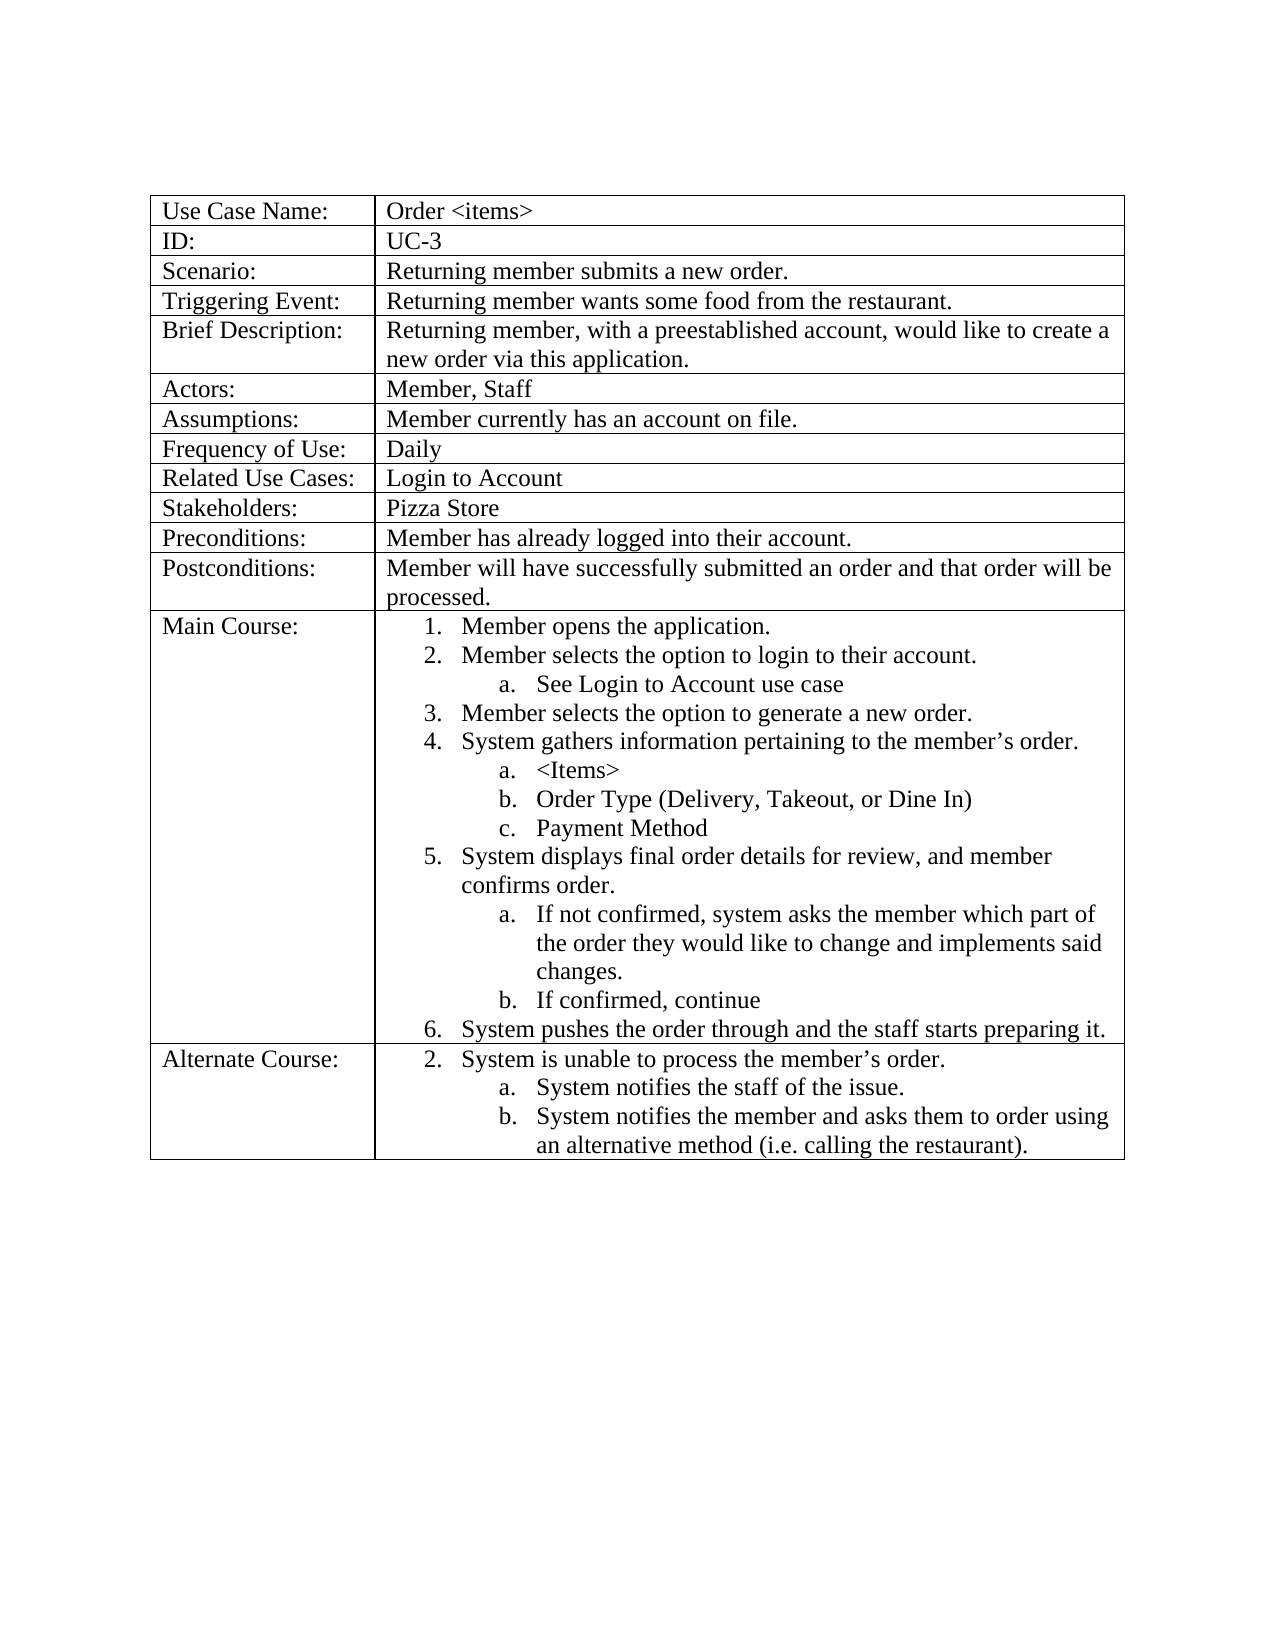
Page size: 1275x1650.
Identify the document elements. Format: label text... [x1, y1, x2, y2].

table_cell ID: [151, 226, 374, 255]
table_cell Member opens the application. Member selects the option to login to their account. See Login to Account use case Member selects the option to generate a new order. System gathers information pertaining to the member’s order. <Items> Order Type (Delivery, Takeout, or Dine In) Payment Method System displays final order details for review, and member confirms order. If not confirmed, system asks the member which part of the order they would like to change and implements said changes. If confirmed, continue System pushes the order through and the staff starts preparing it. [376, 611, 1124, 1043]
table_cell Returning member submits a new order. [376, 256, 1124, 285]
table_cell Postconditions: [151, 553, 374, 610]
table_header Use Case Name: [151, 196, 374, 225]
table_cell Returning member wants some food from the restaurant. [376, 286, 1124, 314]
table_cell Related Use Cases: [151, 464, 374, 492]
table_header Order <items> [376, 196, 1124, 225]
table_cell System is unable to process the member’s order. System notifies the staff of the issue. System notifies the member and asks them to order using an alternative method (i.e. calling the restaurant). [376, 1044, 1124, 1159]
table_cell Member has already logged into their account. [376, 523, 1124, 552]
table_cell UC-3 [376, 226, 1124, 255]
table_cell Login to Account [376, 464, 1124, 492]
table_cell Brief Description: [151, 316, 374, 373]
table_cell Member currently has an account on file. [376, 404, 1124, 433]
table_cell Assumptions: [151, 404, 374, 433]
table_cell Pizza Store [376, 493, 1124, 522]
table_cell Preconditions: [151, 523, 374, 552]
table_cell Alternate Course: [151, 1044, 374, 1159]
table_cell Stakeholders: [151, 493, 374, 522]
table_cell Triggering Event: [151, 286, 374, 314]
table_cell Scenario: [151, 256, 374, 285]
table_cell Actors: [151, 374, 374, 403]
table_cell Member will have successfully submitted an order and that order will be processed. [376, 553, 1124, 610]
table_cell Returning member, with a preestablished account, would like to create a new order via this application. [376, 316, 1124, 373]
table_cell Daily [376, 434, 1124, 462]
table_cell Frequency of Use: [151, 434, 374, 462]
table_cell Member, Staff [376, 374, 1124, 403]
table_cell Main Course: [151, 611, 374, 1043]
